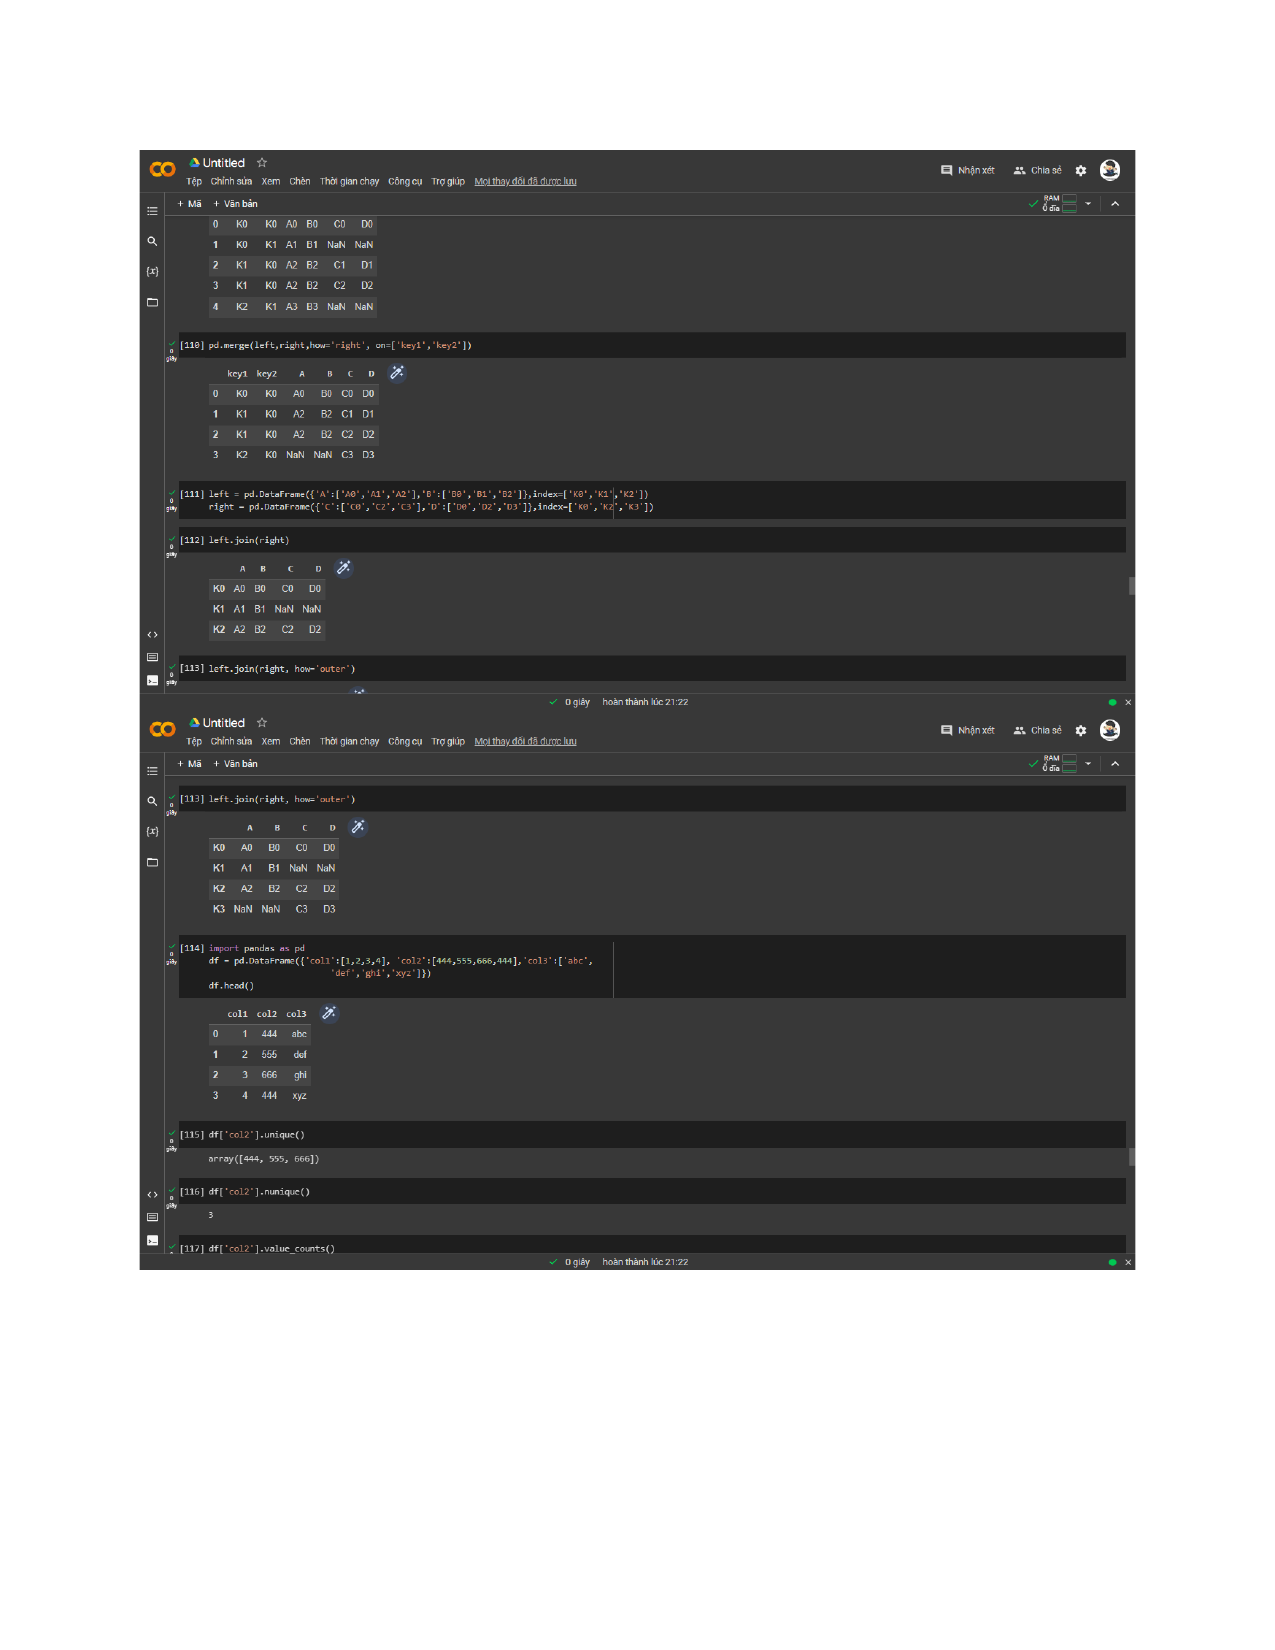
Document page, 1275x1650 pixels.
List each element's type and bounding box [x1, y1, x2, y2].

picture [139, 150, 1136, 1270]
